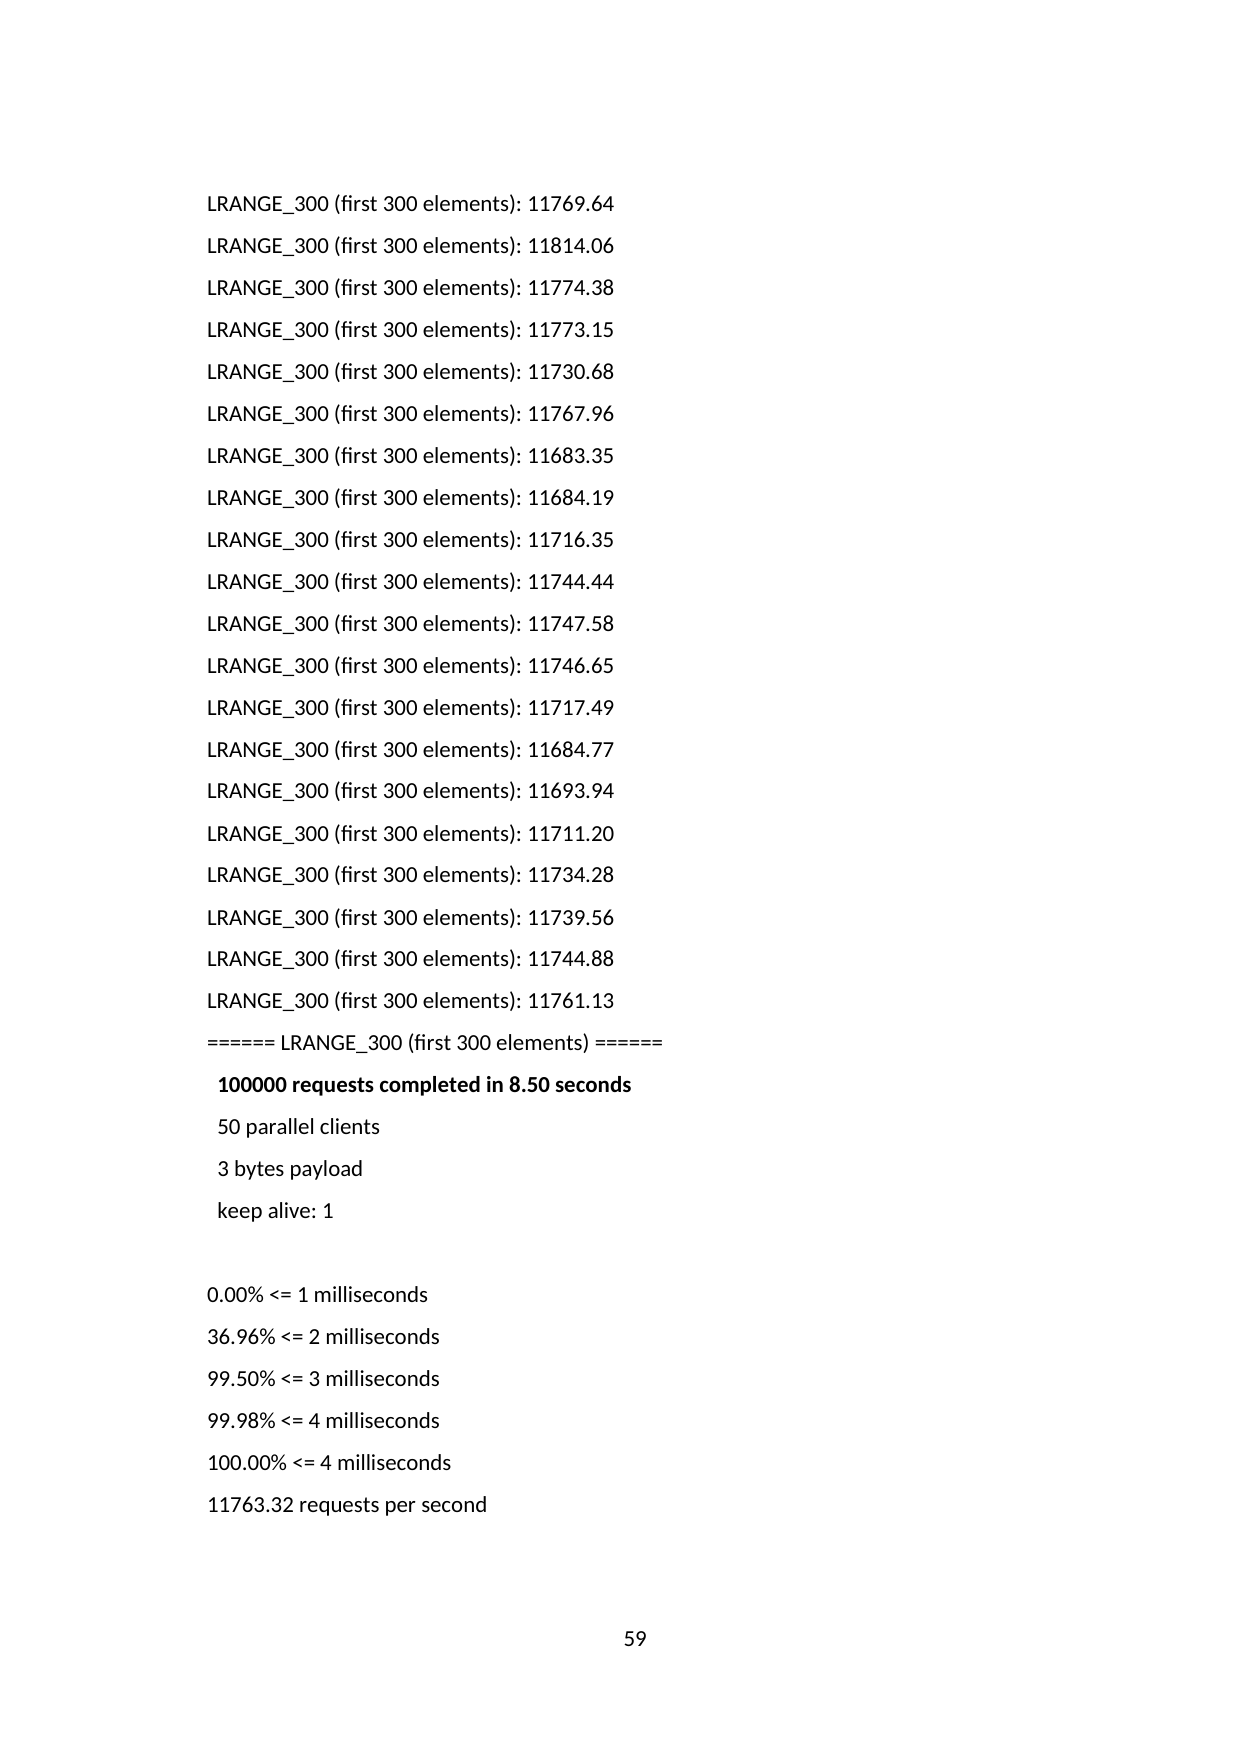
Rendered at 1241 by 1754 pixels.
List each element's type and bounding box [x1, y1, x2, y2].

text [207, 189, 1063, 1560]
